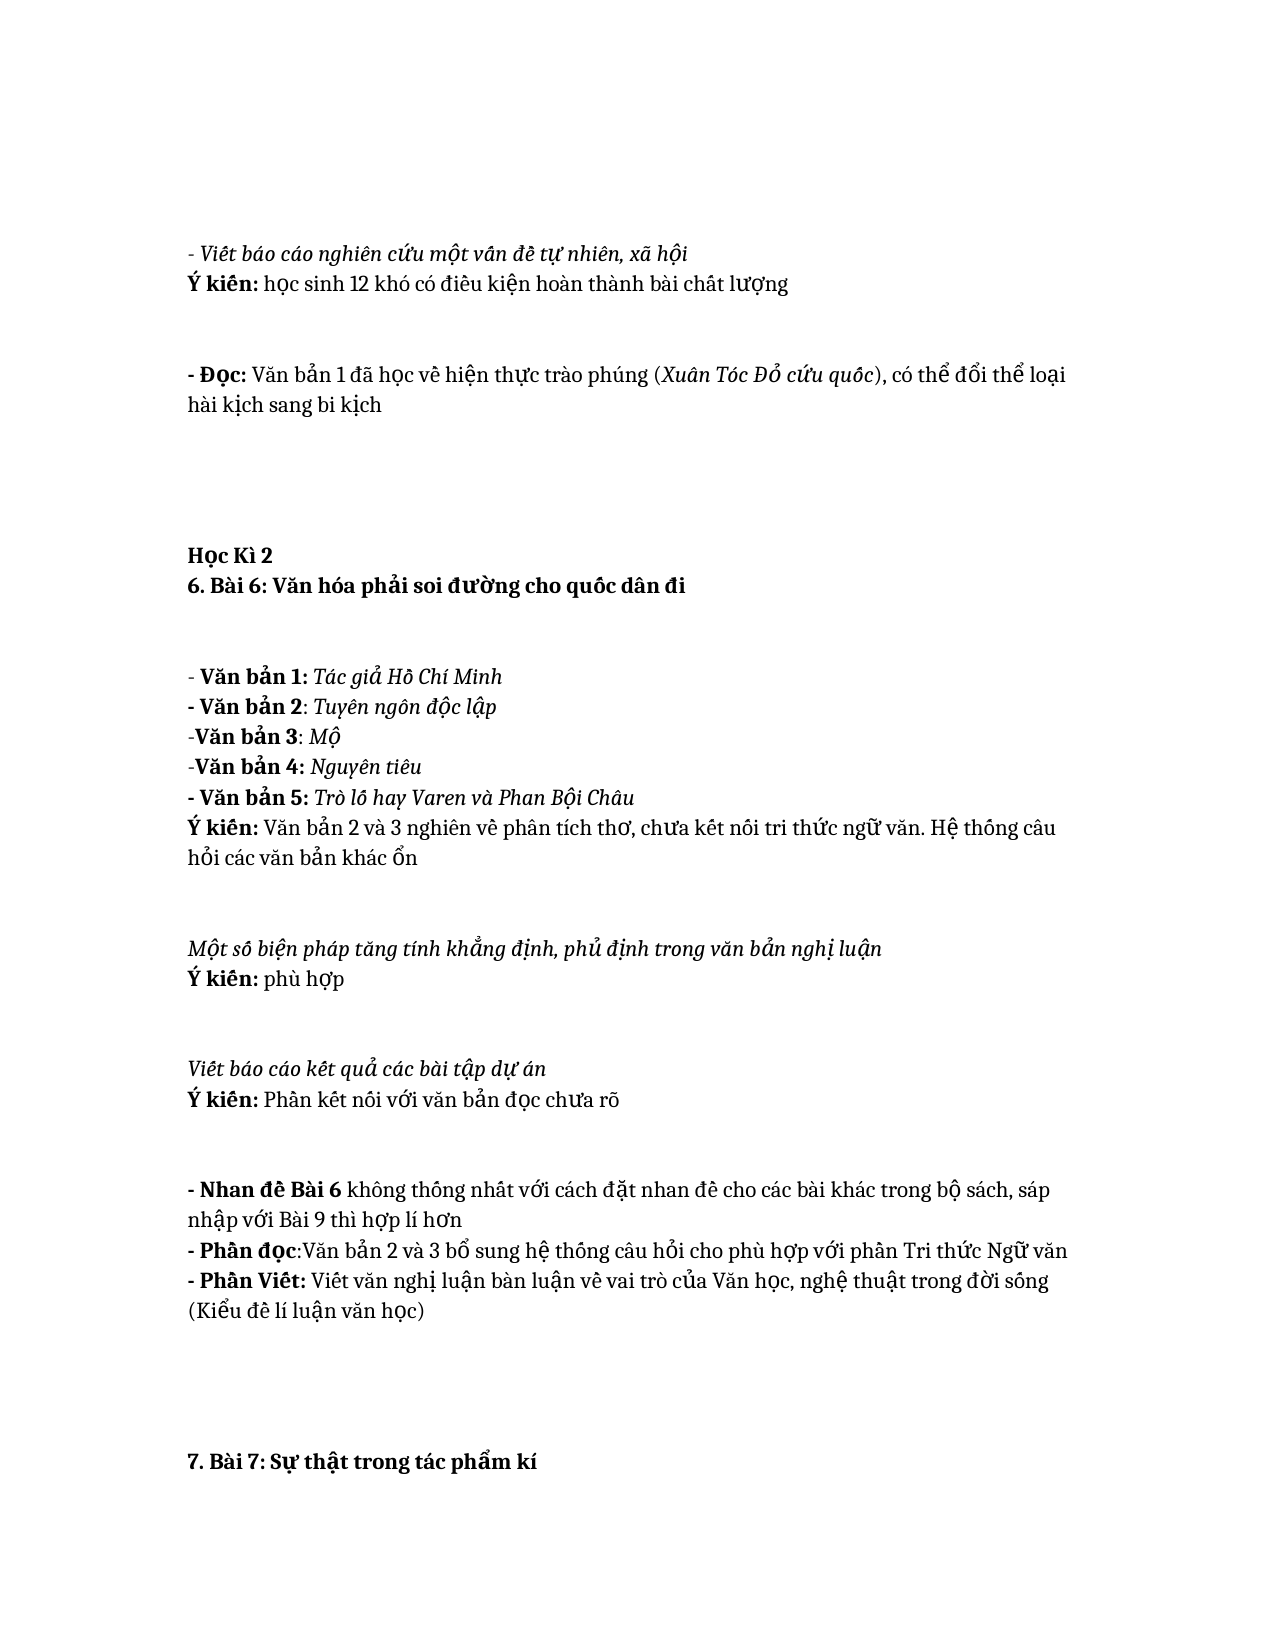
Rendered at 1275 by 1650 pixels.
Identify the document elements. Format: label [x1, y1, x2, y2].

text [187, 150, 1087, 1475]
